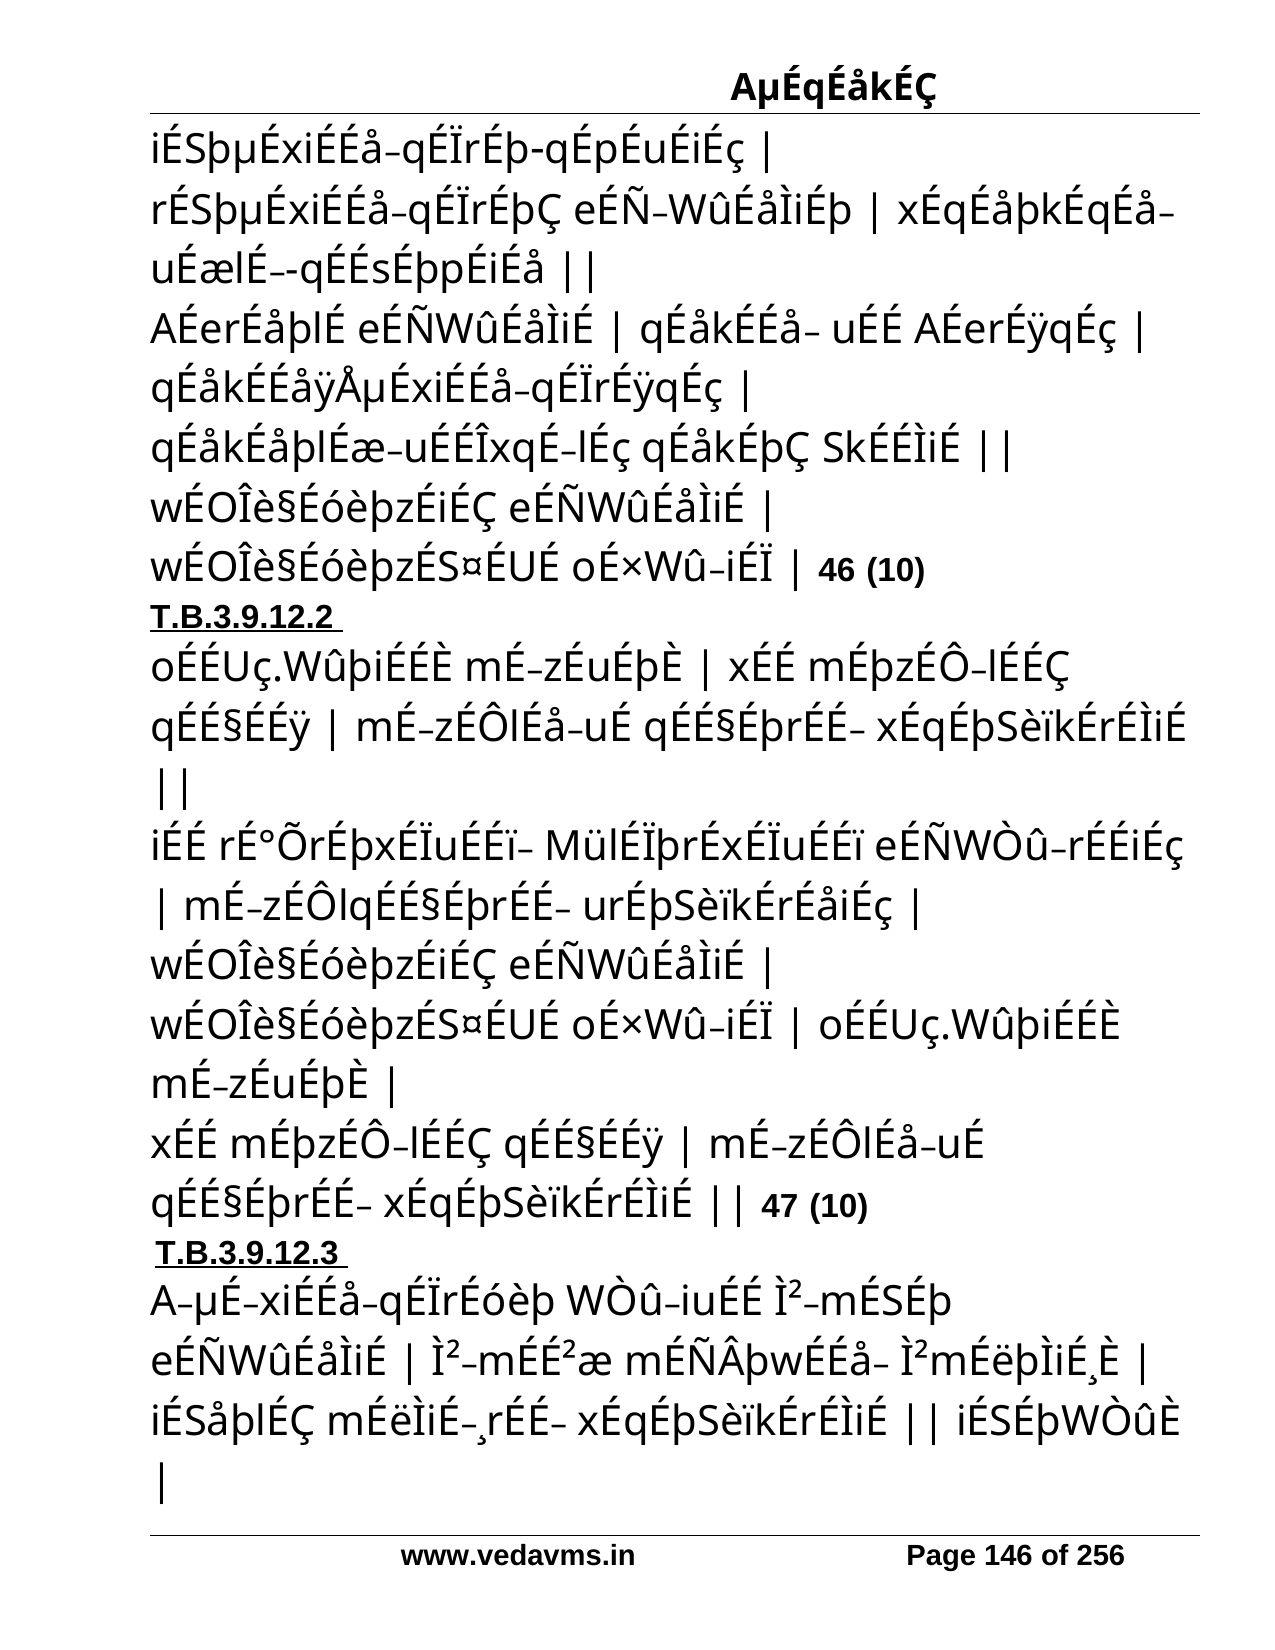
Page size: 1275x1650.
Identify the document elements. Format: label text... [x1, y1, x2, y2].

text AÉerÉåþlÉ eÉÑWûÉåÌiÉ | qÉåkÉÉå– uÉÉ AÉerÉÿqÉç | qÉåkÉÉåÿÅµÉxiÉÉå–qÉÏrÉÿqÉç | [150, 299, 1200, 415]
text xÉÉ mÉþzÉÔ–lÉÉÇ qÉÉ§ÉÉÿ | mÉ–zÉÔlÉå–uÉ qÉÉ§ÉþrÉÉ– xÉqÉþSèïkÉrÉÌiÉ || 47 (10) [150, 1114, 1200, 1230]
text wÉOÎè§ÉóèþzÉS¤ÉUÉ oÉ×Wû–iÉÏ | 46 (10) [150, 537, 1200, 594]
text T.B.3.9.12.2 [150, 597, 1200, 635]
text A–µÉ–xiÉÉå–qÉÏrÉóèþ WÒû–iuÉÉ Ì²–mÉSÉþ eÉÑWûÉåÌiÉ | Ì²–mÉÉ²æ mÉÑÂþwÉÉå– Ì²mÉëþÌiÉ¸È | [150, 1271, 1200, 1388]
text iÉSåþlÉÇ mÉëÌiÉ–¸rÉÉ– xÉqÉþSèïkÉrÉÌiÉ || iÉSÉþWÒûÈ | [150, 1390, 1200, 1507]
text T.B.3.9.12.3 [150, 1233, 1200, 1271]
text rÉSþµÉxiÉÉå–qÉÏrÉþÇ eÉÑ–WûÉåÌiÉþ | xÉqÉåþkÉqÉå–uÉælÉ–-qÉÉsÉþpÉiÉå || [150, 179, 1200, 296]
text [150, 114, 1200, 177]
text wÉOÎè§ÉóèþzÉiÉÇ eÉÑWûÉåÌiÉ | wÉOÎè§ÉóèþzÉS¤ÉUÉ oÉ×Wû–iÉÏ | oÉÉUç.WûþiÉÉÈ mÉ–zÉuÉþÈ | [150, 935, 1200, 1111]
text oÉÉUç.WûþiÉÉÈ mÉ–zÉuÉþÈ | xÉÉ mÉþzÉÔ–lÉÉÇ qÉÉ§ÉÉÿ | mÉ–zÉÔlÉå–uÉ qÉÉ§ÉþrÉÉ– xÉqÉþSèïkÉrÉÌiÉ || [150, 637, 1200, 813]
text qÉåkÉåþlÉæ–uÉÉÎxqÉ–lÉç qÉåkÉþÇ SkÉÉÌiÉ || wÉOÎè§ÉóèþzÉiÉÇ eÉÑWûÉåÌiÉ | [150, 418, 1200, 534]
text iÉÉ rÉ°ÕrÉþxÉÏuÉÉï– MülÉÏþrÉxÉÏuÉÉï eÉÑWÒû–rÉÉiÉç | mÉ–zÉÔlqÉÉ§ÉþrÉÉ– urÉþSèïkÉrÉåiÉç | [150, 816, 1200, 932]
